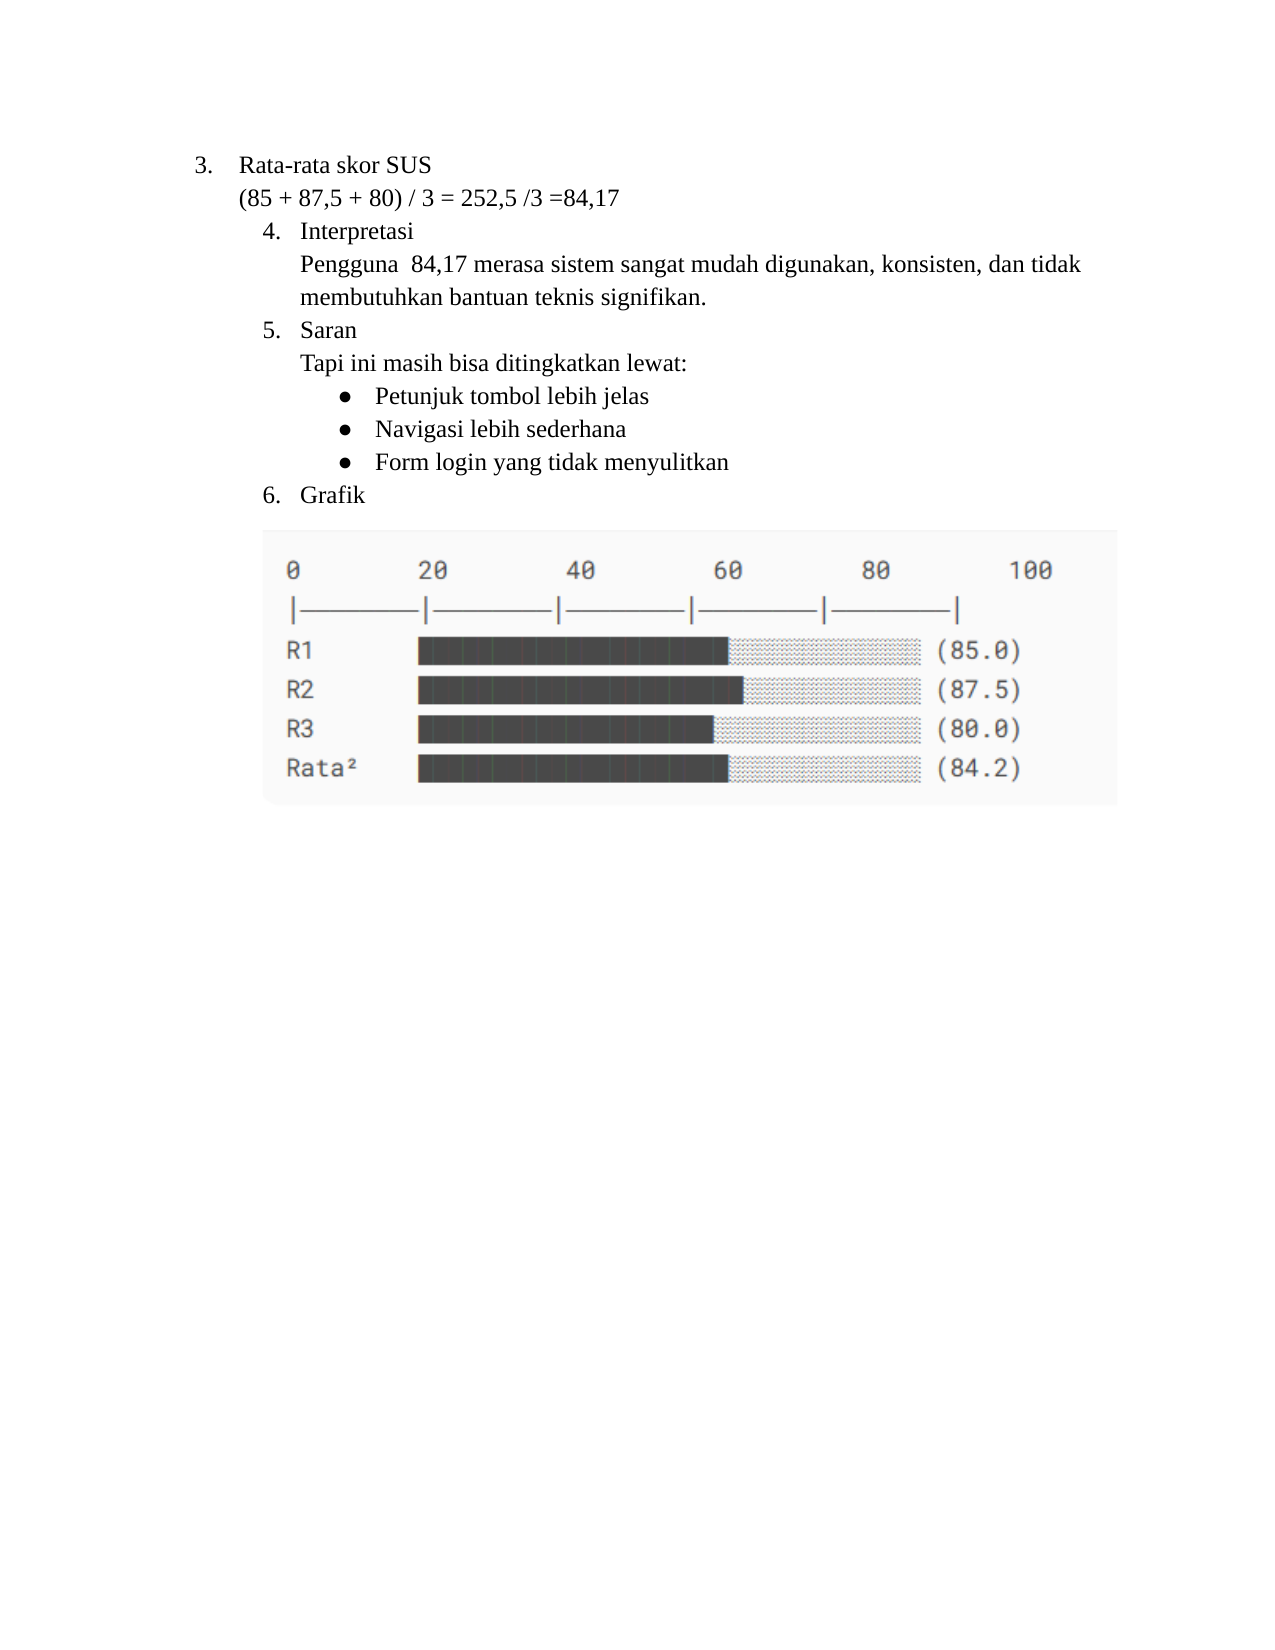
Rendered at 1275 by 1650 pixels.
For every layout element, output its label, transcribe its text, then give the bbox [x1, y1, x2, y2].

list Grafik [262, 480, 1125, 509]
list Rata-rata skor SUS [194, 150, 1125, 179]
list Petunjuk tombol lebih jelas [337, 381, 1125, 410]
list (85 + 87,5 + 80) / 3 = 252,5 /3 =84,17 [239, 183, 1125, 212]
picture [262, 530, 1118, 819]
list Pengguna 84,17 merasa sistem sangat mudah digunakan, konsisten, dan tidak membutuhkan bantuan teknis signifikan. [300, 249, 1125, 311]
list Interpretasi [262, 216, 1125, 245]
list Form login yang tidak menyulitkan [337, 447, 1125, 476]
list Saran [262, 315, 1125, 344]
list Navigasi lebih sederhana [337, 414, 1125, 443]
list Tapi ini masih bisa ditingkatkan lewat: [300, 348, 1125, 377]
